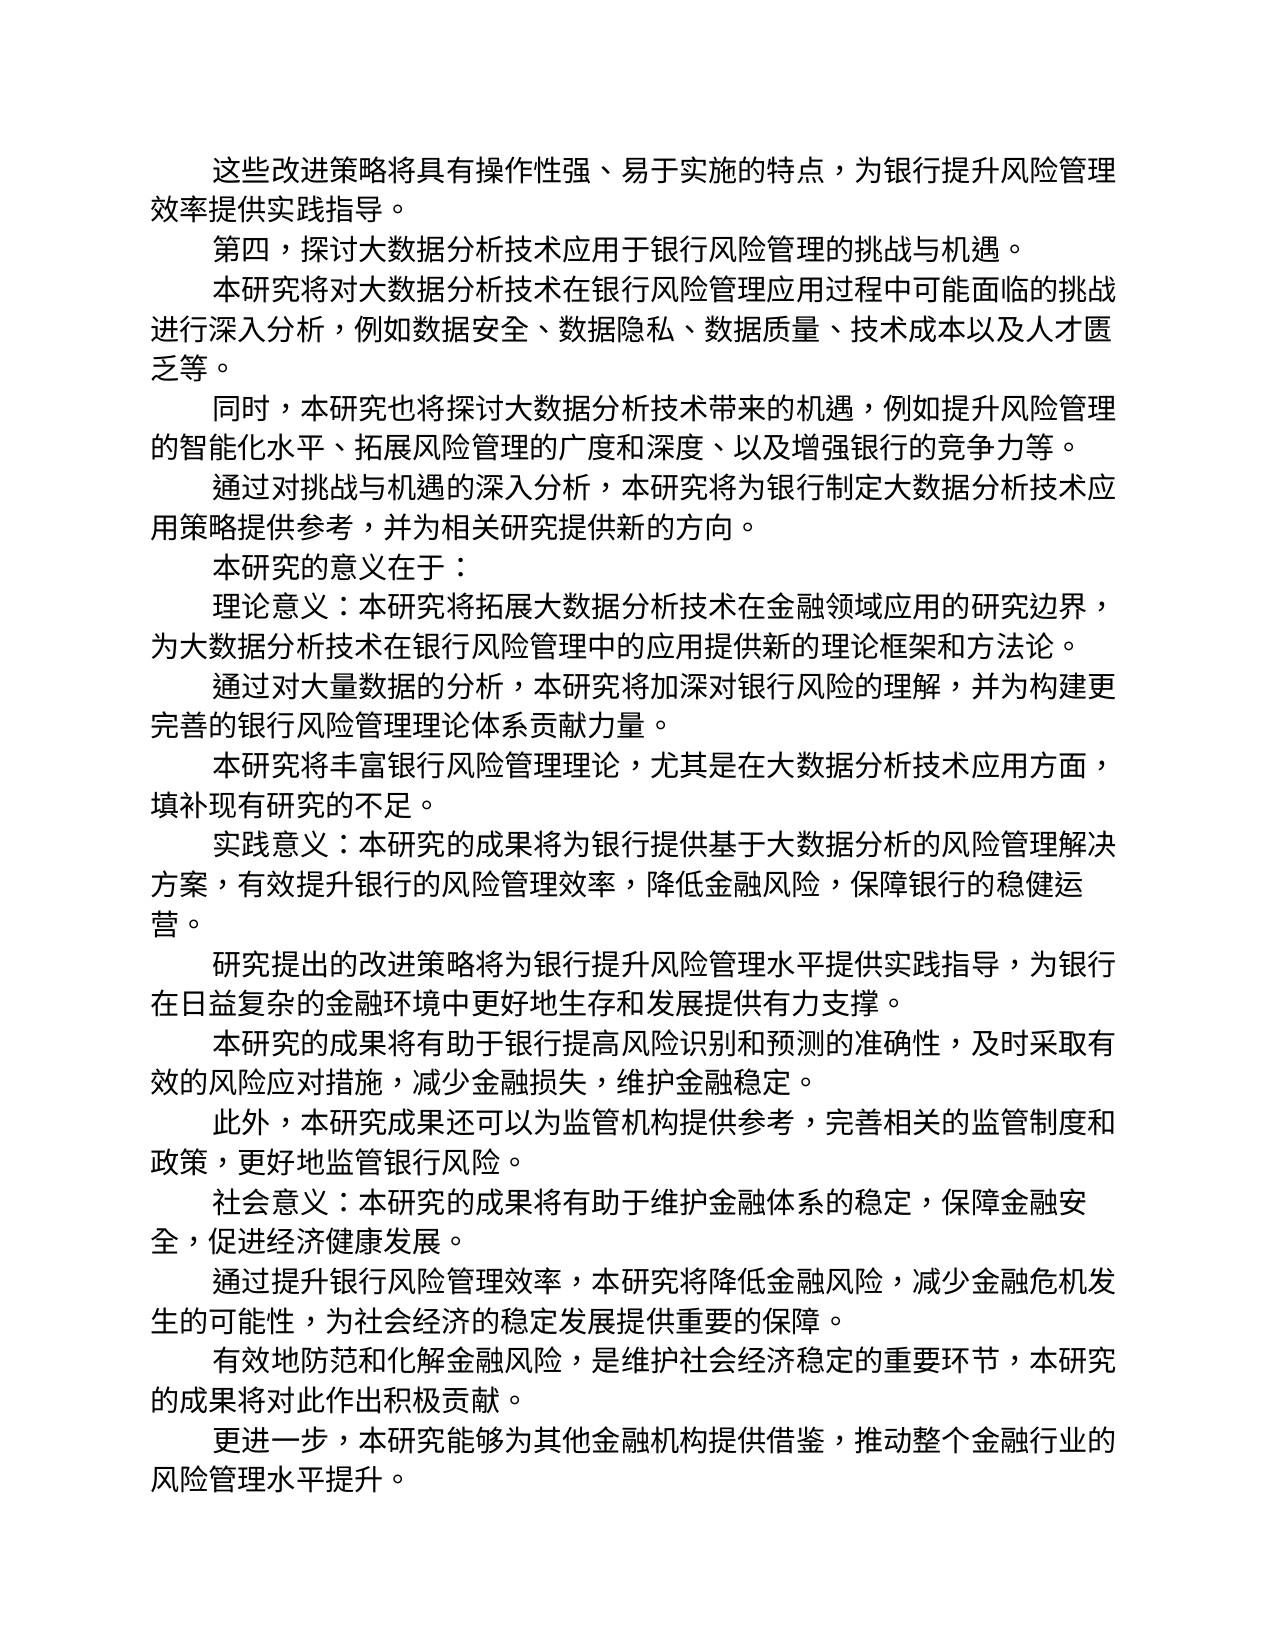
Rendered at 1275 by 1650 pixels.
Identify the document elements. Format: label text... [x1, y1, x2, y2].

text 这些改进策略将具有操作性强、易于实施的特点，为银行提升风险管理效率提供实践指导。 [150, 150, 1125, 229]
text 社会意义：本研究的成果将有助于维护金融体系的稳定，保障金融安全，促进经济健康发展。 [150, 1182, 1125, 1261]
text 此外，本研究成果还可以为监管机构提供参考，完善相关的监管制度和政策，更好地监管银行风险。 [150, 1102, 1125, 1182]
text 研究提出的改进策略将为银行提升风险管理水平提供实践指导，为银行在日益复杂的金融环境中更好地生存和发展提供有力支撑。 [150, 944, 1125, 1023]
text 有效地防范和化解金融风险，是维护社会经济稳定的重要环节，本研究的成果将对此作出积极贡献。 [150, 1341, 1125, 1420]
text 第四，探讨大数据分析技术应用于银行风险管理的挑战与机遇。 [150, 229, 1125, 269]
text 通过对大量数据的分析，本研究将加深对银行风险的理解，并为构建更完善的银行风险管理理论体系贡献力量。 [150, 666, 1125, 745]
text 实践意义：本研究的成果将为银行提供基于大数据分析的风险管理解决方案，有效提升银行的风险管理效率，降低金融风险，保障银行的稳健运营。 [150, 825, 1125, 944]
text 通过提升银行风险管理效率，本研究将降低金融风险，减少金融危机发生的可能性，为社会经济的稳定发展提供重要的保障。 [150, 1261, 1125, 1341]
text 通过对挑战与机遇的深入分析，本研究将为银行制定大数据分析技术应用策略提供参考，并为相关研究提供新的方向。 [150, 467, 1125, 547]
text 更进一步，本研究能够为其他金融机构提供借鉴，推动整个金融行业的风险管理水平提升。 [150, 1420, 1125, 1499]
text 同时，本研究也将探讨大数据分析技术带来的机遇，例如提升风险管理的智能化水平、拓展风险管理的广度和深度、以及增强银行的竞争力等。 [150, 388, 1125, 467]
text 本研究将丰富银行风险管理理论，尤其是在大数据分析技术应用方面，填补现有研究的不足。 [150, 745, 1125, 825]
text 本研究将对大数据分析技术在银行风险管理应用过程中可能面临的挑战进行深入分析，例如数据安全、数据隐私、数据质量、技术成本以及人才匮乏等。 [150, 269, 1125, 388]
text 本研究的成果将有助于银行提高风险识别和预测的准确性，及时采取有效的风险应对措施，减少金融损失，维护金融稳定。 [150, 1023, 1125, 1102]
text 本研究的意义在于： [150, 547, 1125, 587]
text 理论意义：本研究将拓展大数据分析技术在金融领域应用的研究边界，为大数据分析技术在银行风险管理中的应用提供新的理论框架和方法论。 [150, 587, 1125, 666]
